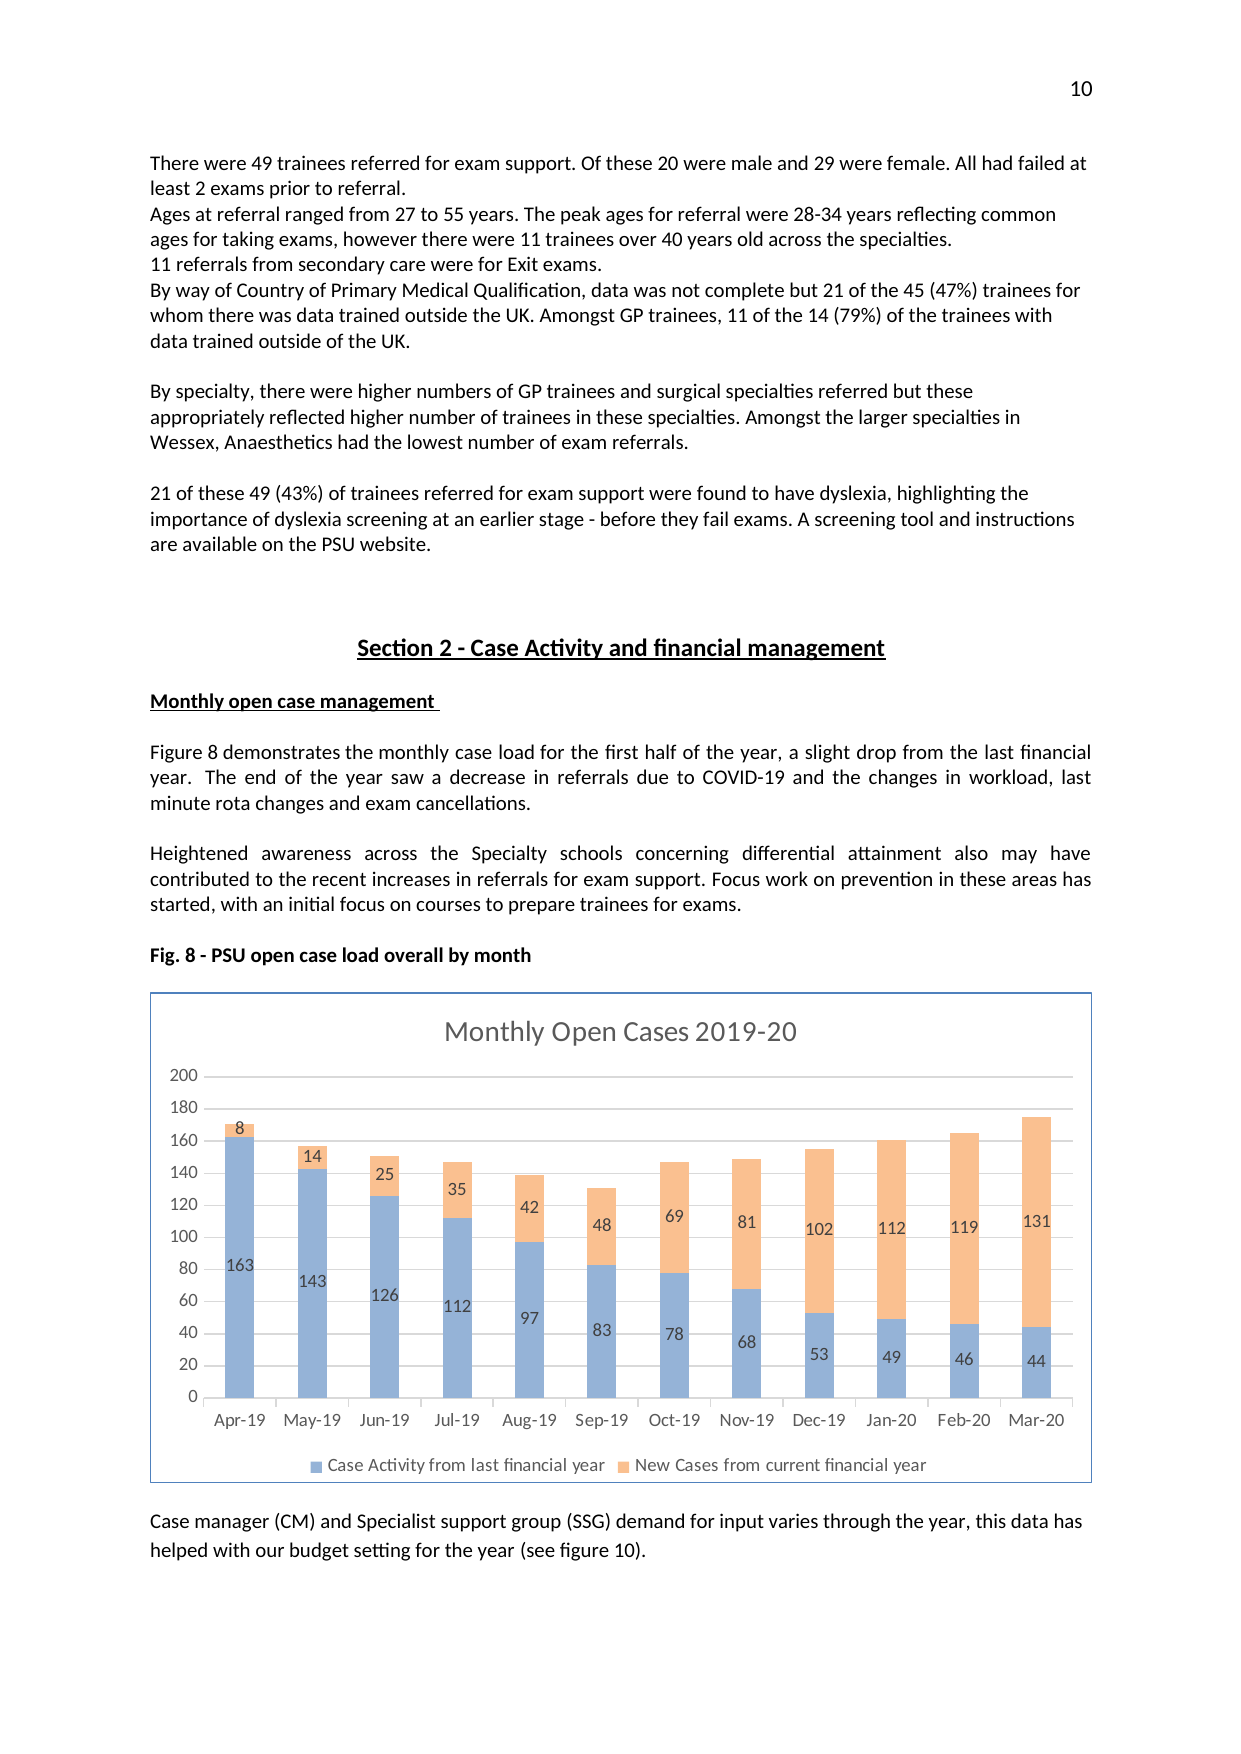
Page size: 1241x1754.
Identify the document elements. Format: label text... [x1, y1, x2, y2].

text By way of Country of Primary Medical Qualification, data was not complete but 21 of the 45 (47%) trainees for whom there was data trained outside the UK. Amongst GP trainees, 11 of the 14 (79%) of the trainees with data trained outside of the UK. [150, 277, 1092, 353]
text Fig. 8 - PSU open case load overall by month [150, 942, 1092, 968]
text Ages at referral ranged from 27 to 55 years. The peak ages for referral were 28-34 years reflecting common ages for taking exams, however there were 11 trainees over 40 years old across the specialties. [150, 201, 1092, 252]
text By specialty, there were higher numbers of GP trainees and surgical specialties referred but these appropriately reflected higher number of trainees in these specialties. Amongst the larger specialties in Wessex, Anaesthetics had the lowest number of exam referrals. [150, 379, 1092, 455]
text Heightened awareness across the Specialty schools concerning differential attainment also may have contributed to the recent increases in referrals for exam support. Focus work on prevention in these areas has started, with an initial focus on courses to prepare trainees for exams. [150, 841, 1092, 917]
text 11 referrals from secondary care were for Exit exams. [150, 252, 1092, 277]
text Monthly open case management [150, 688, 1092, 713]
text Section 2 - Case Activity and financial management [150, 632, 1092, 663]
text Case manager (CM) and Specialist support group (SSG) demand for input varies through the year, this data has helped with our budget setting for the year (see figure 10). [150, 1508, 1092, 1563]
text 21 of these 49 (43%) of trainees referred for exam support were found to have dyslexia, highlighting the importance of dyslexia screening at an earlier stage - before they fail exams. A screening tool and instructions are available on the PSU website. [150, 480, 1092, 557]
text Figure 8 demonstrates the monthly case load for the first half of the year, a slight drop from the last financial year. The end of the year saw a decrease in referrals due to COVID-19 and the changes in workload, last minute rota changes and exam cancellations. [150, 739, 1092, 815]
text There were 49 trainees referred for exam support. Of these 20 were male and 29 were female. All had failed at least 2 exams prior to referral. [150, 150, 1092, 201]
